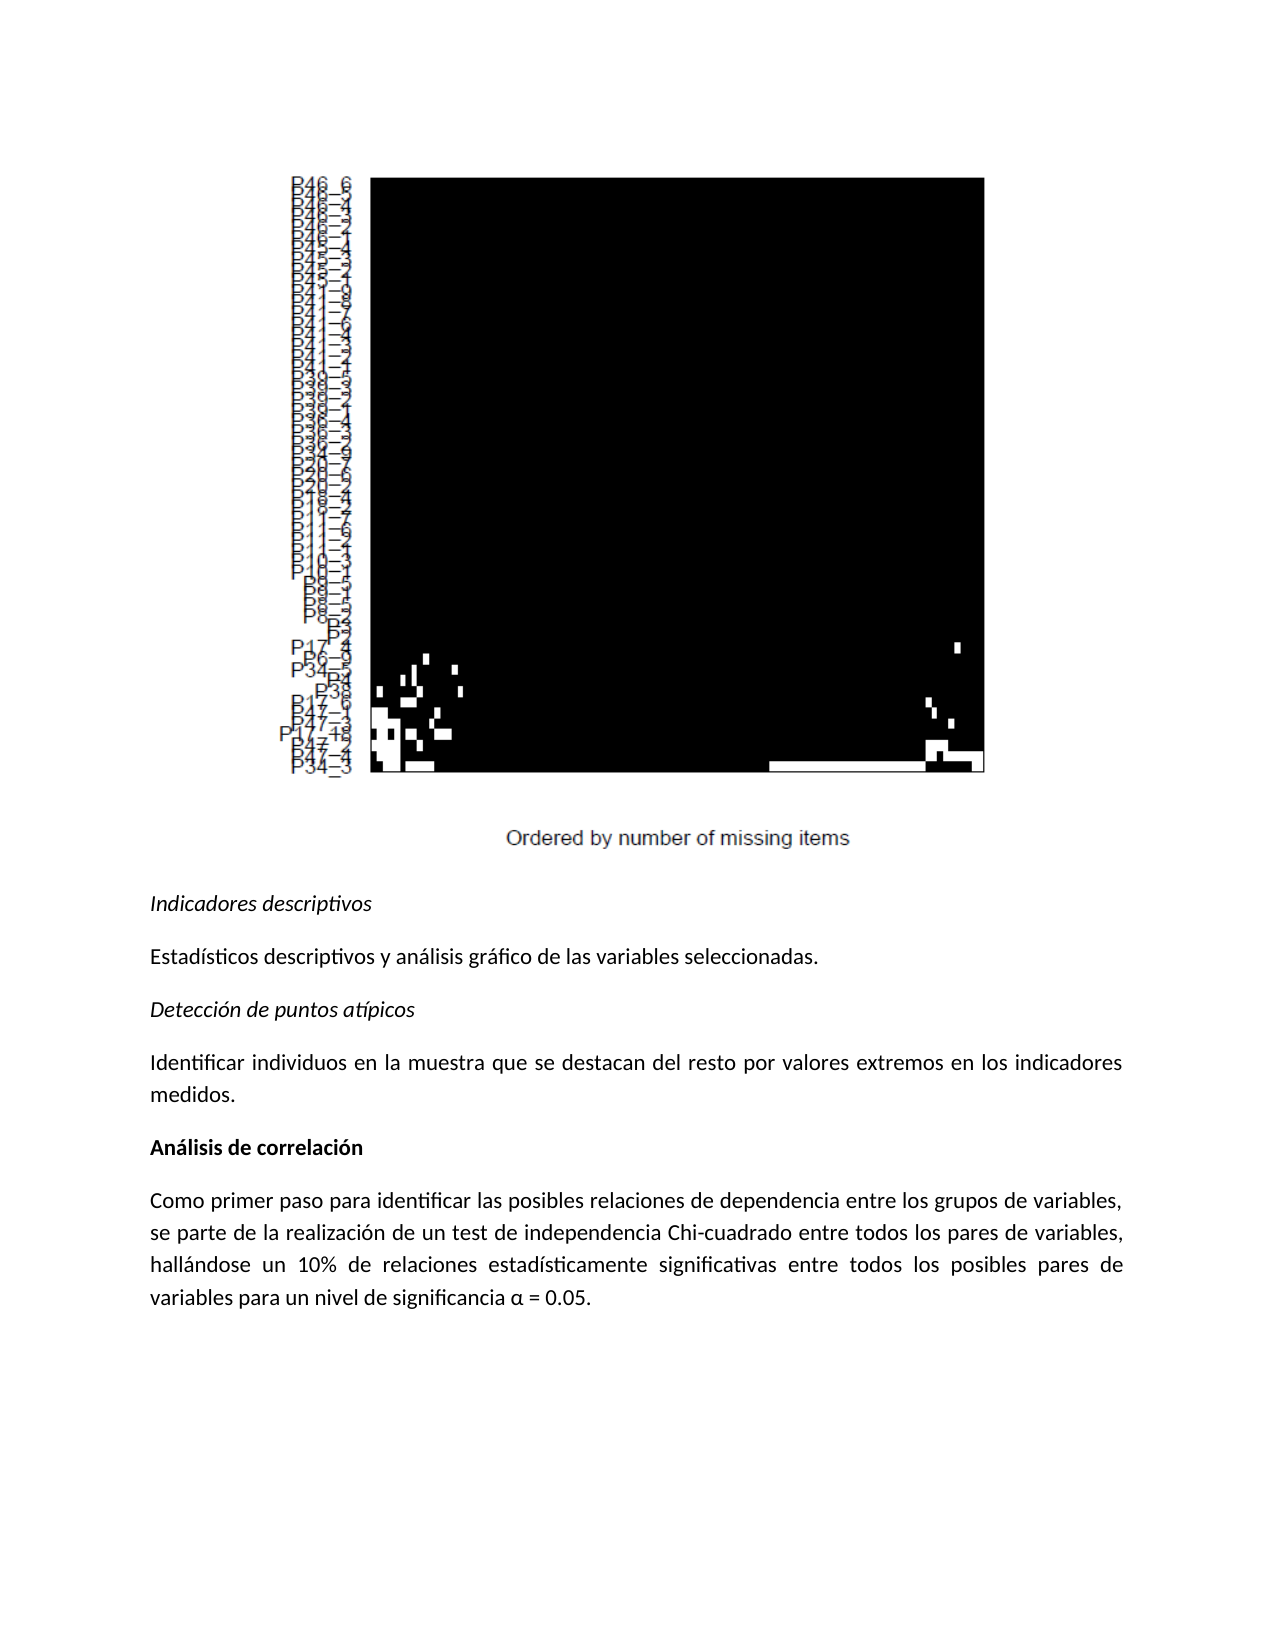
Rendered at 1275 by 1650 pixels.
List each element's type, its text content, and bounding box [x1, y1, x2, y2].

picture [258, 150, 1017, 864]
text Como primer paso para identificar las posibles relaciones de dependencia entre los grupos de variables, se parte de la realización de un test de independencia Chi-cuadrado entre todos los pares de variables, hallándose un 10% de relaciones estadísticamente significativas entre todos los posibles pares de variables para un nivel de significancia α = 0.05. [150, 1186, 1125, 1311]
text Identificar individuos en la muestra que se destacan del resto por valores extremos en los indicadores medidos. [150, 1048, 1125, 1108]
text Análisis de correlación [150, 1133, 1125, 1161]
text Indicadores descriptivos [150, 889, 1125, 917]
text Estadísticos descriptivos y análisis gráfico de las variables seleccionadas. [150, 942, 1125, 970]
text Detección de puntos atípicos [150, 995, 1125, 1023]
